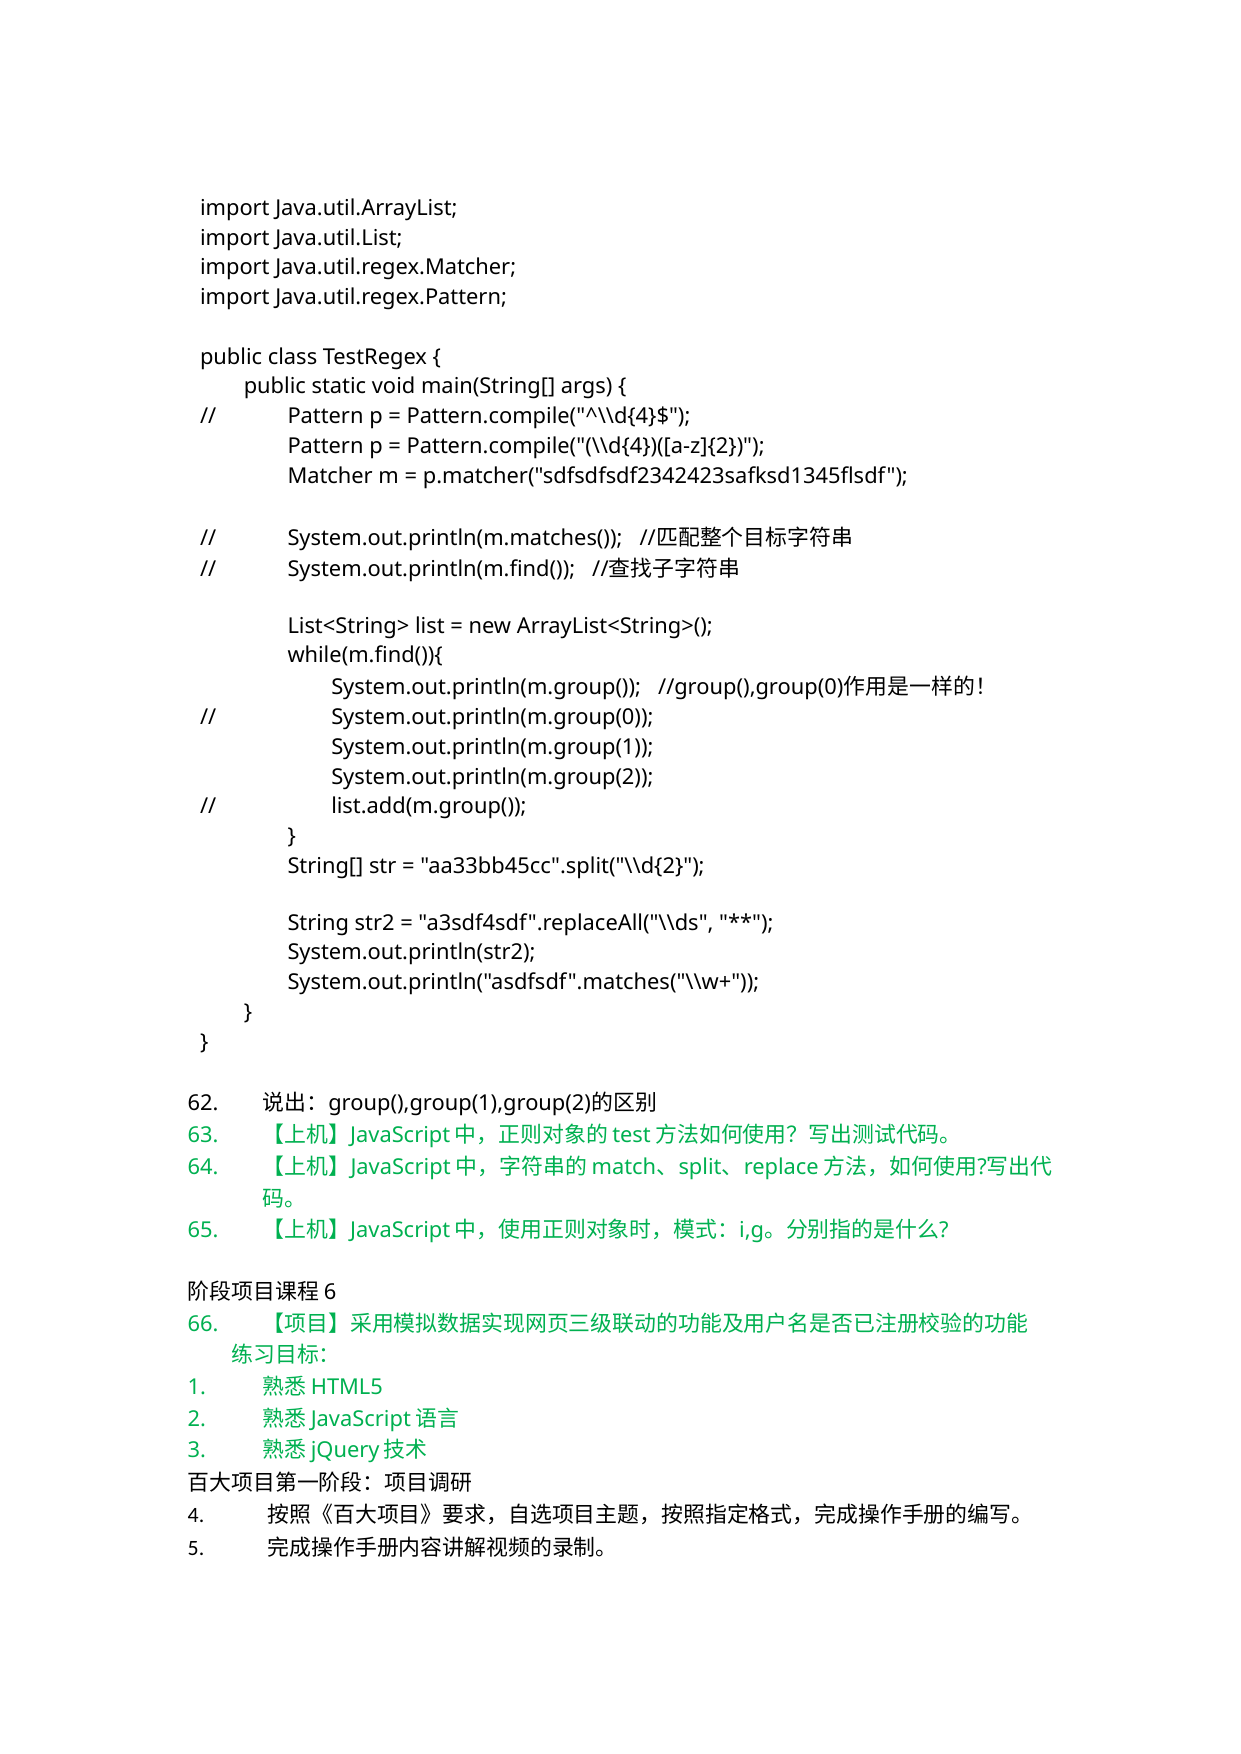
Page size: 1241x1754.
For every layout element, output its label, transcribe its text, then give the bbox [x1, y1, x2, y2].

list 【上机】JavaScript中，字符串的match、split、replace方法，如何使用?写出代码。 [187, 1149, 1053, 1212]
list 按照《百大项目》要求，自选项目主题，按照指定格式，完成操作手册的编写。 [187, 1497, 1053, 1529]
text 练习目标： [231, 1337, 1053, 1369]
list 完成操作手册内容讲解视频的录制。 [187, 1529, 1053, 1562]
list 【上机】JavaScript中，使用正则对象时，模式：i,g。分别指的是什么? [187, 1212, 1053, 1244]
list 【上机】JavaScript中，正则对象的test方法如何使用？写出测试代码。 [187, 1117, 1053, 1149]
text 百大项目第一阶段：项目调研 [187, 1464, 1053, 1497]
list 熟悉jQuery技术 [187, 1432, 1053, 1464]
list 熟悉JavaScript语言 [187, 1401, 1053, 1432]
list 熟悉HTML5 [187, 1369, 1053, 1401]
list 说出：group(),group(1),group(2)的区别 [187, 1085, 1053, 1117]
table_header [199, 162, 1075, 1055]
list 【项目】采用模拟数据实现网页三级联动的功能及用户名是否已注册校验的功能 [187, 1306, 1053, 1337]
text 阶段项目课程 6 [187, 1274, 1053, 1306]
